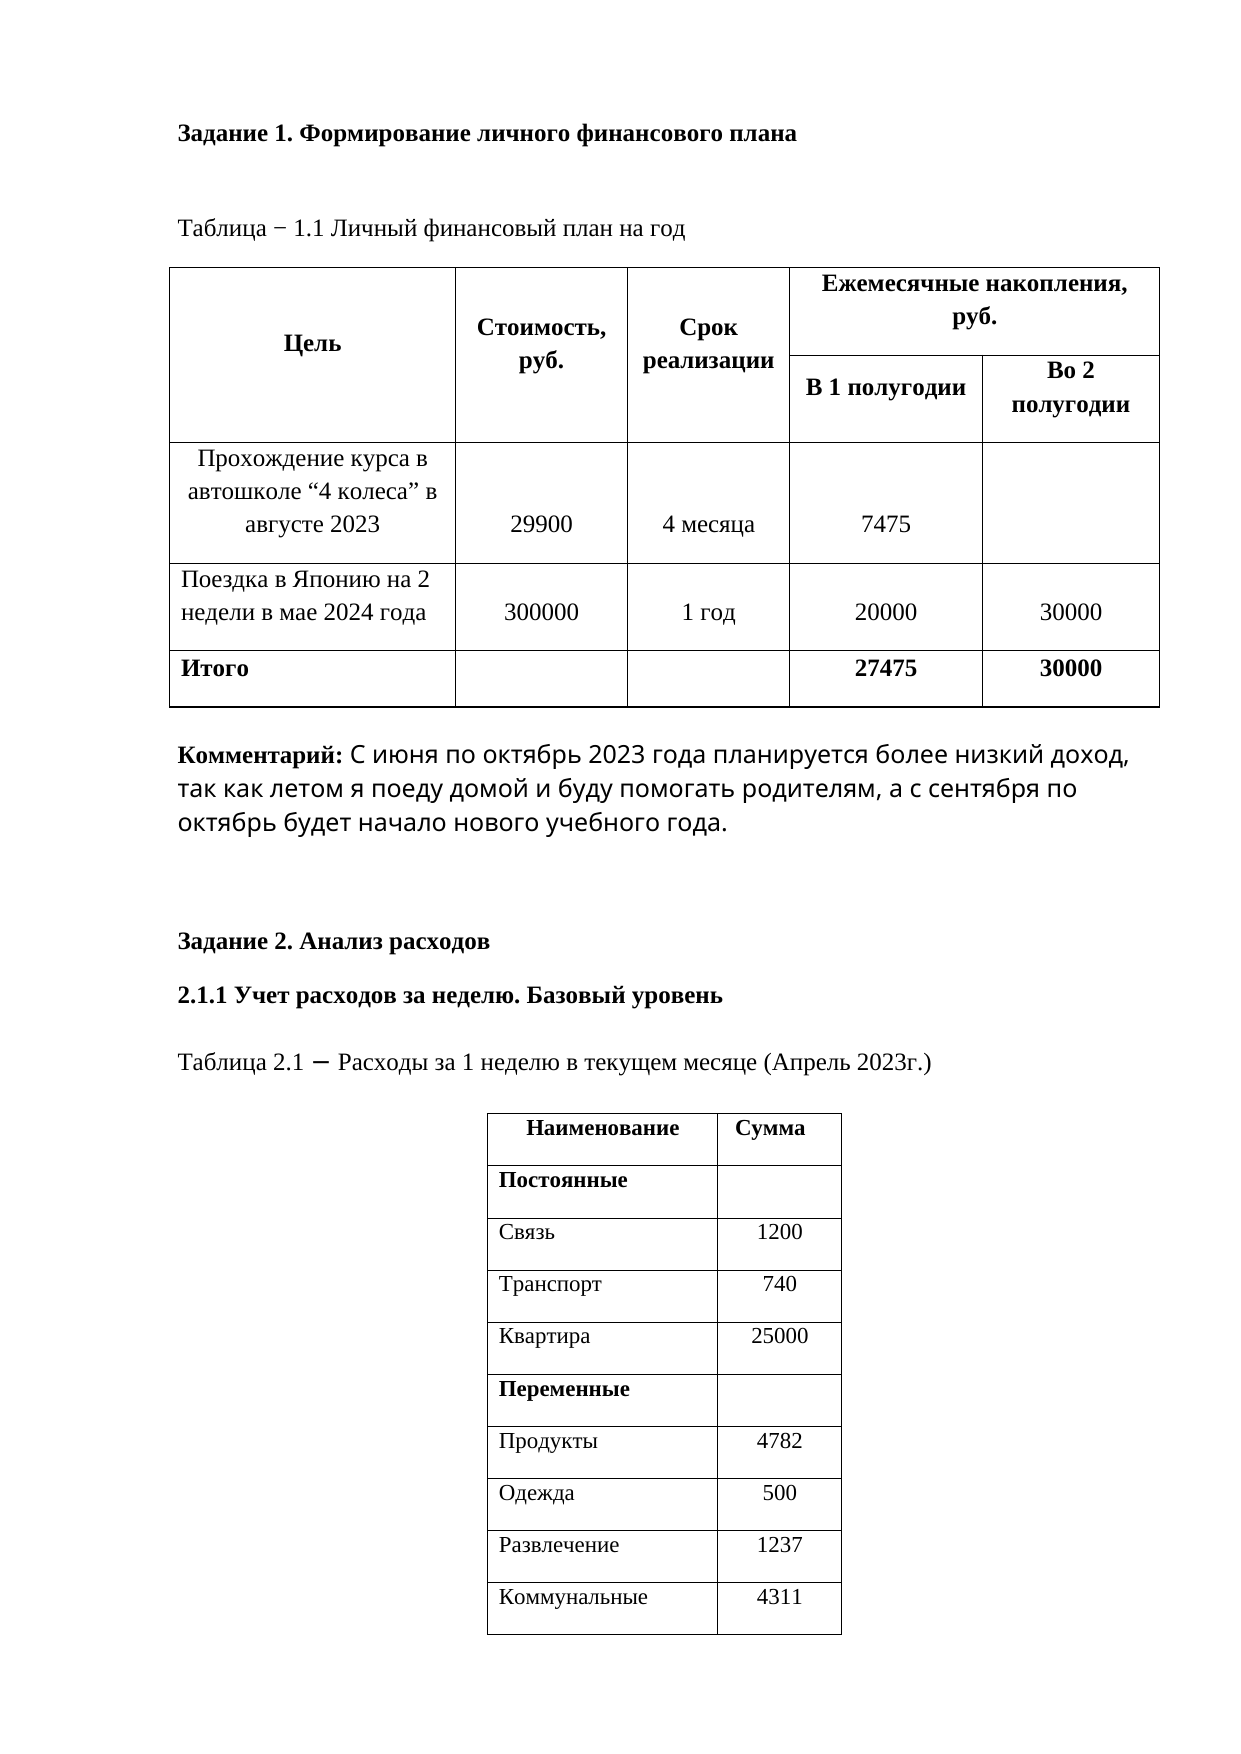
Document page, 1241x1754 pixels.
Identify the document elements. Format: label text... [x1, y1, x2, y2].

table_cell 30000 [983, 651, 1159, 706]
table_cell Продукты [488, 1427, 717, 1478]
table_cell 4782 [718, 1427, 841, 1478]
table_cell 1237 [718, 1531, 841, 1582]
table_cell 500 [718, 1479, 841, 1530]
table_header Ежемесячные накопления, руб. [790, 268, 1159, 354]
table_cell 1 год [628, 564, 789, 650]
table_cell Связь [488, 1219, 717, 1269]
table_header Стоимость, руб. [456, 268, 627, 442]
table_cell Во 2 полугодии [983, 356, 1159, 442]
text Таблица − 1.1 Личный финансовый план на год [177, 213, 1152, 242]
table_cell 4 месяца [628, 443, 789, 563]
table_cell Одежда [488, 1479, 717, 1530]
table_cell [983, 443, 1159, 563]
table_cell Транспорт [488, 1271, 717, 1322]
table_cell 1200 [718, 1219, 841, 1269]
table_cell 30000 [983, 564, 1159, 650]
table_cell 25000 [718, 1323, 841, 1374]
text Таблица 2.1 − Расходы за 1 неделю в текущем месяце (Апрель 2023г.) [177, 1033, 1152, 1085]
table_cell Переменные [488, 1375, 717, 1426]
table_cell Поездка в Японию на 2 недели в мае 2024 года [170, 564, 455, 650]
table_header Цель [170, 268, 455, 442]
table_cell 300000 [456, 564, 627, 650]
table_cell [718, 1166, 841, 1217]
table_cell 29900 [456, 443, 627, 563]
table_cell Квартира [488, 1323, 717, 1374]
table_cell 740 [718, 1271, 841, 1322]
table_header Сумма [718, 1114, 841, 1165]
table_cell 4311 [718, 1583, 841, 1634]
text 2.1.1 Учет расходов за неделю. Базовый уровень [177, 980, 1152, 1008]
table_cell Развлечение [488, 1531, 717, 1582]
table_cell Постоянные [488, 1166, 717, 1217]
table_cell 27475 [790, 651, 982, 706]
table_cell Прохождение курса в автошколе “4 колеса” в августе 2023 [170, 443, 455, 563]
table_cell [628, 651, 789, 706]
text Комментарий: С июня по октябрь 2023 года планируется более низкий доход, так как летом я поеду домой и буду помогать родителям, а с сентября по октябрь будет начало нового учебного года. [177, 737, 1152, 839]
table_cell Итого [170, 651, 455, 706]
table_cell [456, 651, 627, 706]
table_cell [718, 1375, 841, 1426]
table_header Наименование [488, 1114, 717, 1165]
text Задание 2. Анализ расходов [177, 926, 1152, 954]
text Задание 1. Формирование личного финансового плана [177, 118, 1152, 147]
table_cell В 1 полугодии [790, 356, 982, 442]
table_cell Коммунальные услуги [488, 1583, 717, 1634]
table_cell 7475 [790, 443, 982, 563]
table_cell 20000 [790, 564, 982, 650]
table_header Срок реализации [628, 268, 789, 442]
